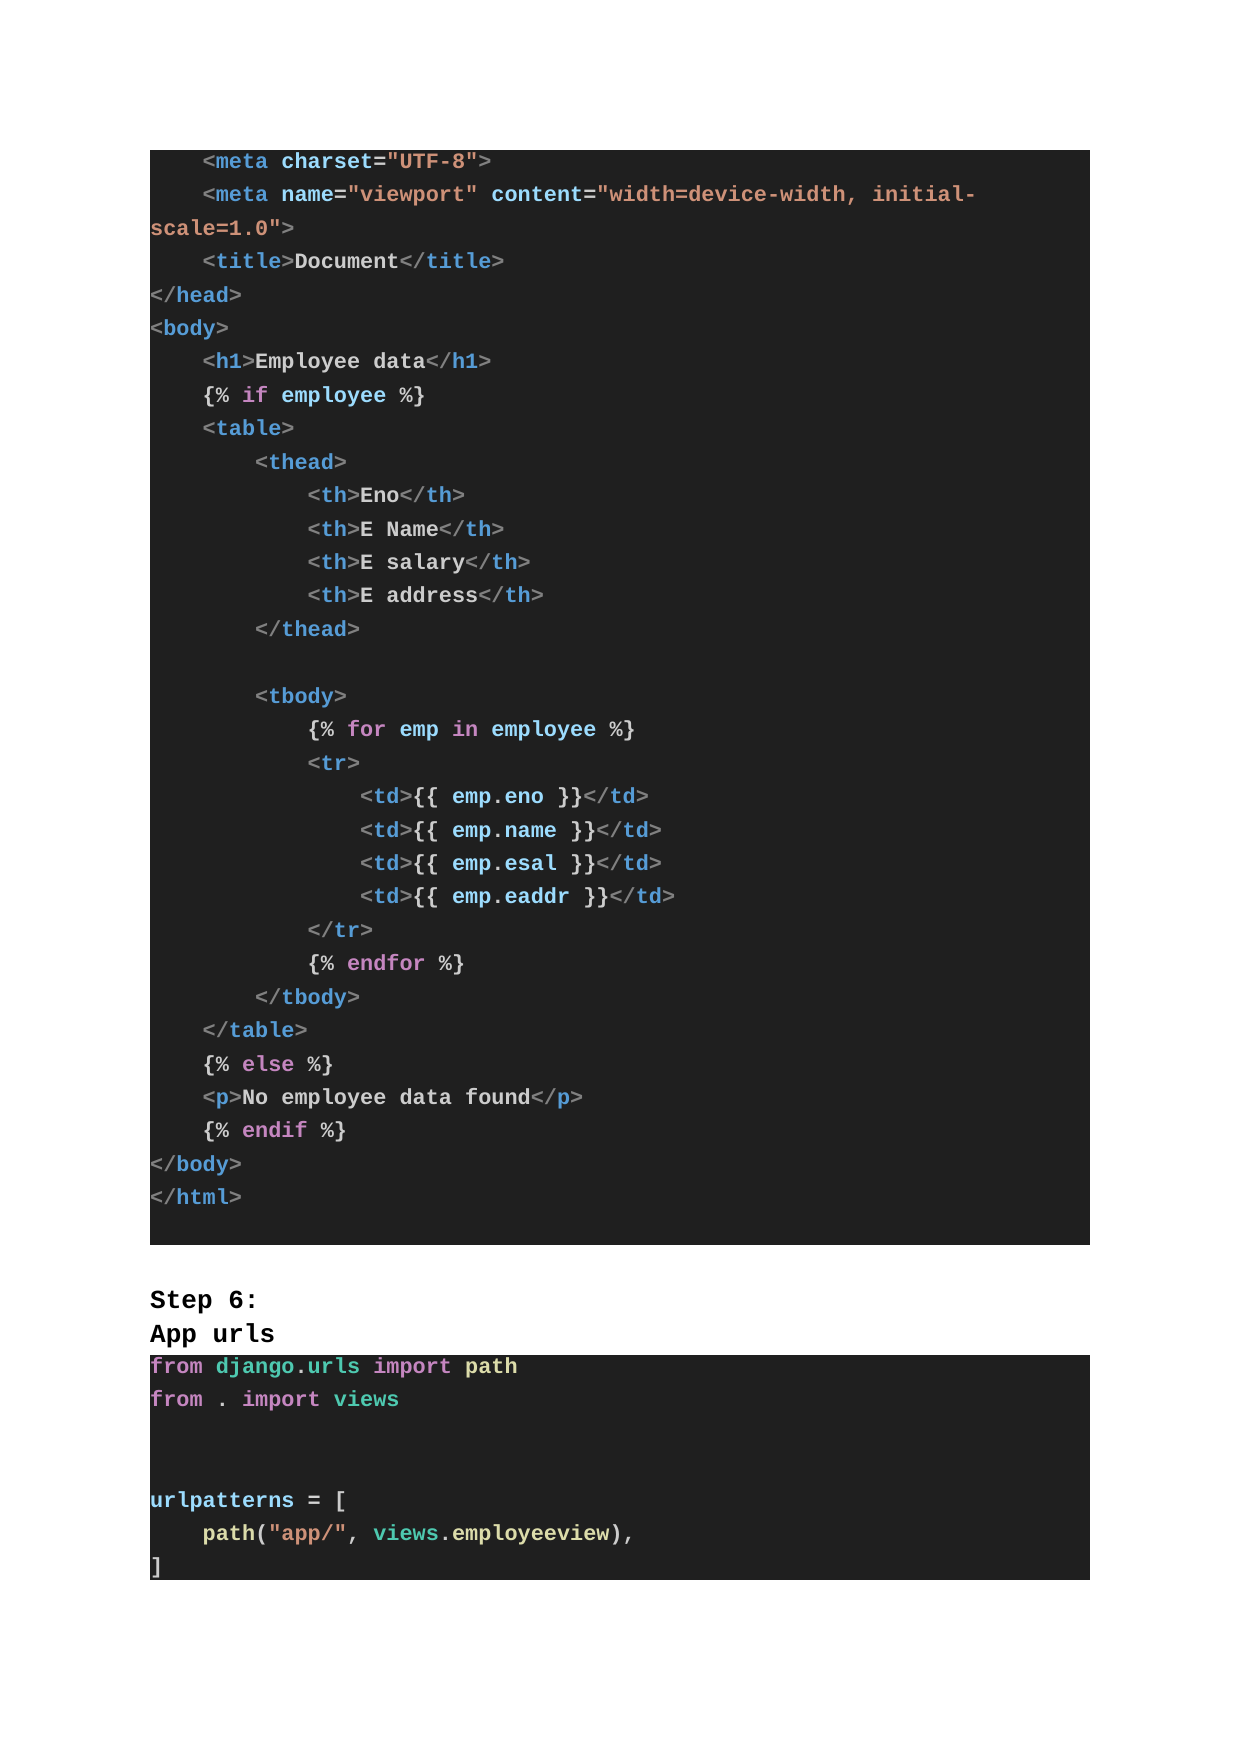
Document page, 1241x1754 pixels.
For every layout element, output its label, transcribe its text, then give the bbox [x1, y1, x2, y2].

text <th>E address</th> [150, 585, 1090, 609]
text <td>{{ emp.eaddr }}</td> [150, 886, 1090, 910]
text <meta charset="UTF-8"> [150, 150, 1090, 175]
text <tbody> [150, 685, 1090, 710]
text </tr> [150, 919, 1090, 944]
text Step 6: [150, 1287, 1090, 1317]
text <h1>Employee data</h1> [150, 351, 1090, 375]
text {% endfor %} [150, 952, 1090, 977]
text <body> [150, 317, 1090, 342]
text </thead> [150, 618, 1090, 643]
text <table> [150, 417, 1090, 442]
text urlpatterns = [ [150, 1489, 1090, 1513]
text <tr> [150, 752, 1090, 777]
text {% else %} [150, 1053, 1090, 1078]
text <td>{{ emp.esal }}</td> [150, 852, 1090, 877]
text <td>{{ emp.name }}</td> [150, 819, 1090, 843]
text <p>No employee data found</p> [150, 1086, 1090, 1111]
text <th>E Name</th> [150, 518, 1090, 543]
text {% endif %} [150, 1120, 1090, 1144]
text </html> [150, 1187, 1090, 1211]
text from django.urls import path [150, 1355, 1090, 1380]
text from . import views [150, 1388, 1090, 1413]
text </body> [150, 1153, 1090, 1178]
text </head> [150, 284, 1090, 308]
text <th>E salary</th> [150, 551, 1090, 576]
text ] [150, 1556, 1090, 1580]
text <title>Document</title> [150, 250, 1090, 275]
text path("app/", views.employeeview), [150, 1522, 1090, 1547]
text </tbody> [150, 986, 1090, 1011]
text {% if employee %} [150, 384, 1090, 409]
text <th>Eno</th> [150, 484, 1090, 509]
text App urls [150, 1321, 1090, 1351]
text <td>{{ emp.eno }}</td> [150, 785, 1090, 810]
text </table> [150, 1019, 1090, 1044]
text <meta name="viewport" content="width=device-width, initial-scale=1.0"> [150, 183, 1090, 242]
text <thead> [150, 451, 1090, 476]
text {% for emp in employee %} [150, 718, 1090, 743]
